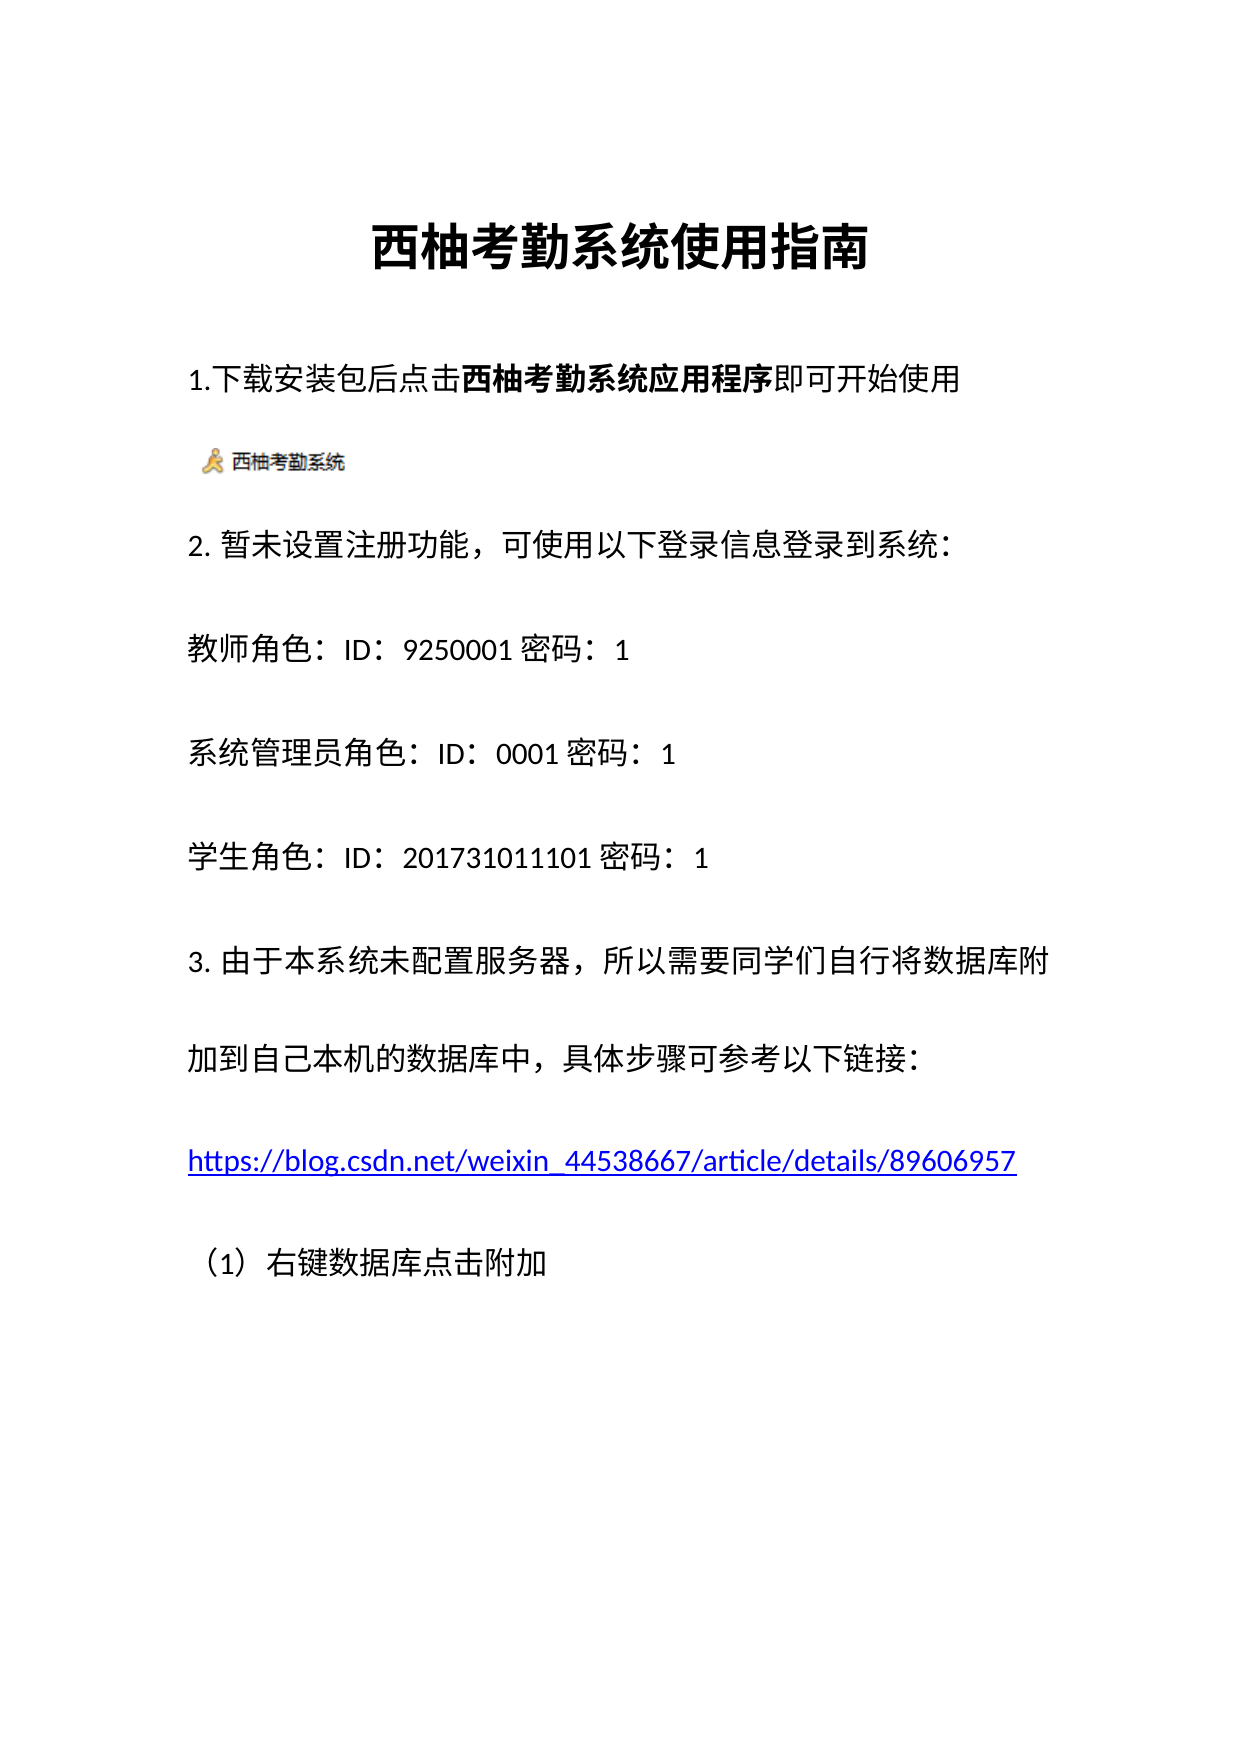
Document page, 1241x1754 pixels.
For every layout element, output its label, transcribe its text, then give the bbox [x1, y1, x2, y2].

text 西柚考勤系统使用指南 [187, 194, 1053, 292]
list 由于本系统未配置服务器，所以需要同学们自行将数据库附加到自己本机的数据库中，具体步骤可参考以下链接： [187, 927, 1053, 1089]
text 1.下载安装包后点击西柚考勤系统应用程序即可开始使用 [187, 344, 1053, 409]
list 系统管理员角色：ID：0001 密码：1 [187, 719, 1053, 784]
list 教师角色：ID：9250001 密码：1 [187, 615, 1053, 680]
list 暂未设置注册功能，可使用以下登录信息登录到系统： [187, 511, 1053, 576]
list 学生角色：ID：201731011101 密码：1 [187, 823, 1053, 888]
picture [187, 448, 394, 477]
list https://blog.csdn.net/weixin_44538667/article/details/89606957 [187, 1128, 1053, 1193]
list 右键数据库点击附加 [187, 1228, 1053, 1293]
